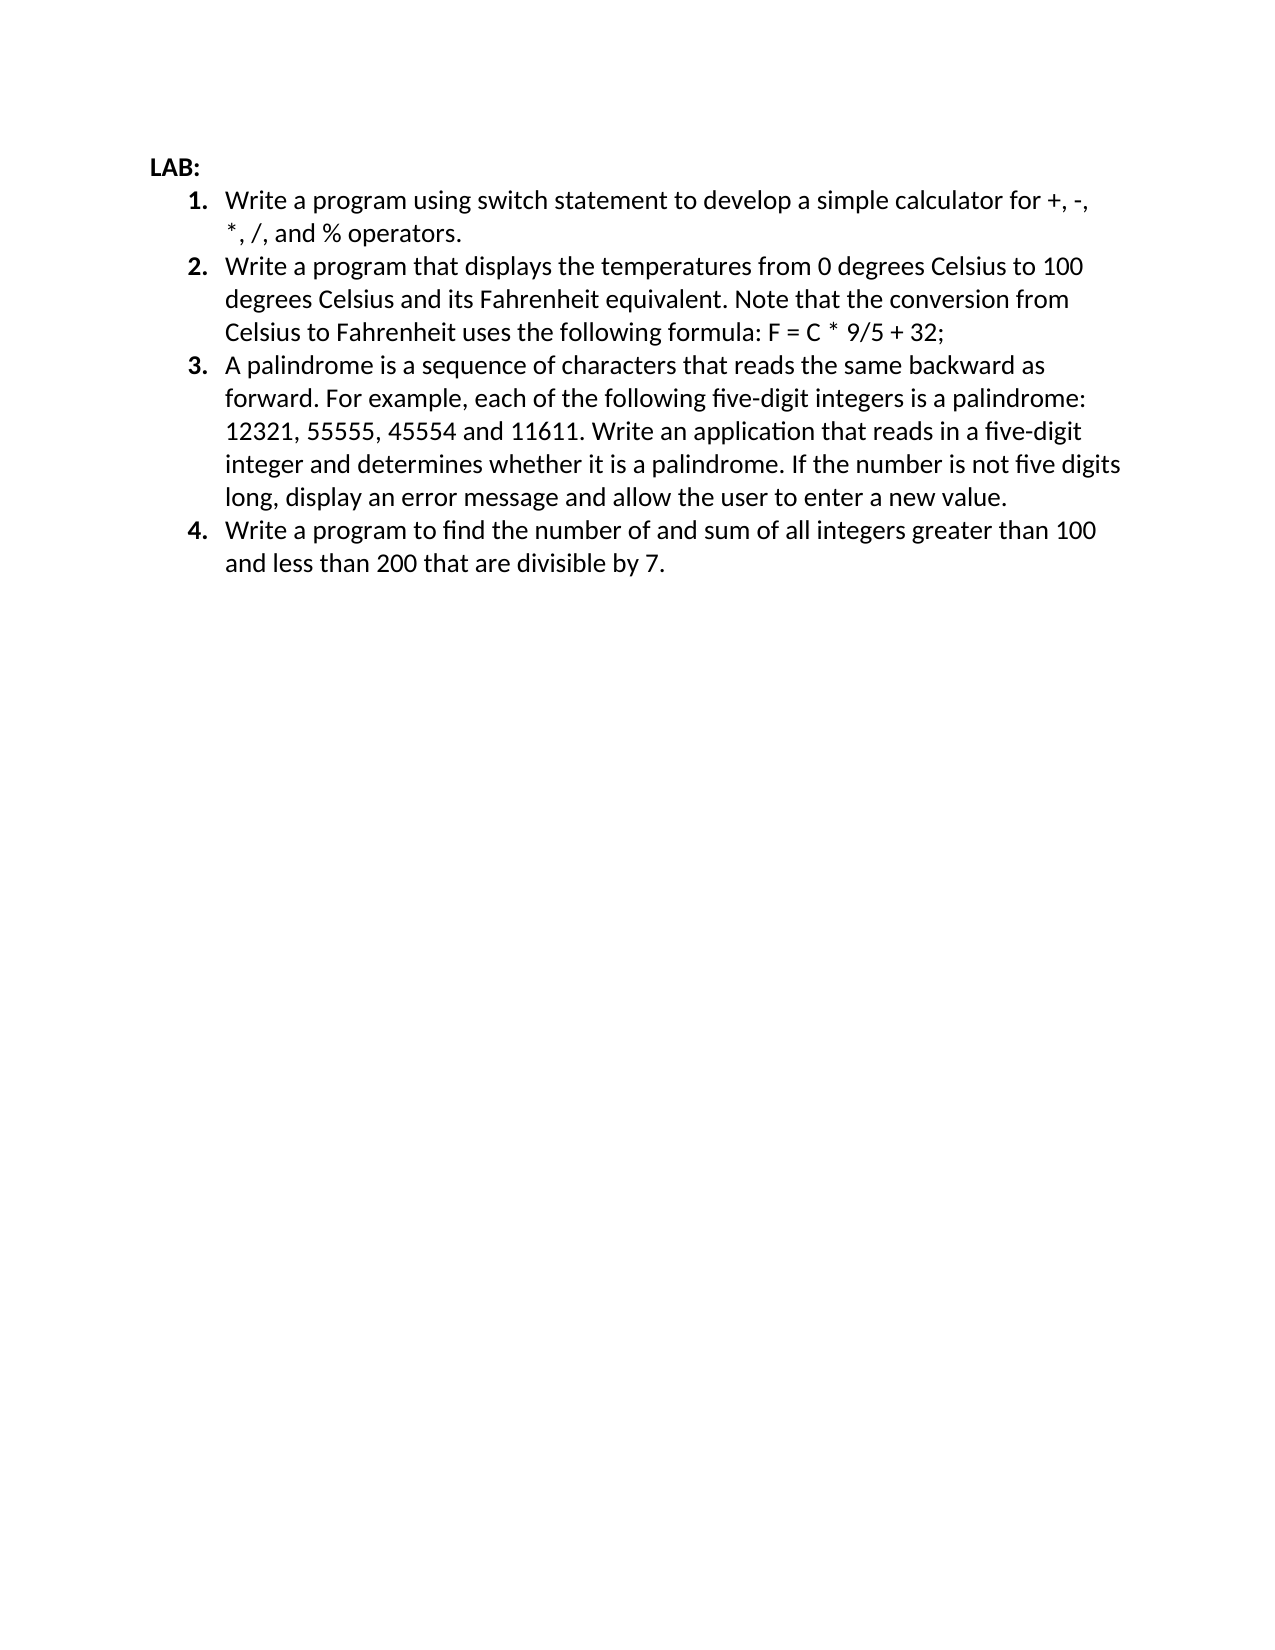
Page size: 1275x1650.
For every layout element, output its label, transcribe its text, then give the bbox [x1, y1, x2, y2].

list A palindrome is a sequence of characters that reads the same backward as forward. For example, each of the following five-digit integers is a palindrome: 12321, 55555, 45554 and 11611. Write an application that reads in a five-digit integer and determines whether it is a palindrome. If the number is not five digits long, display an error message and allow the user to enter a new value. [187, 348, 1125, 513]
list Write a program that displays the temperatures from 0 degrees Celsius to 100 degrees Celsius and its Fahrenheit equivalent. Note that the conversion from Celsius to Fahrenheit uses the following formula: F = C * 9/5 + 32; [187, 249, 1125, 348]
list Write a program to find the number of and sum of all integers greater than 100 and less than 200 that are divisible by 7. [187, 513, 1125, 579]
list Write a program using switch statement to develop a simple calculator for +, -, *, /, and % operators. [187, 183, 1125, 249]
text LAB: [150, 150, 1125, 183]
